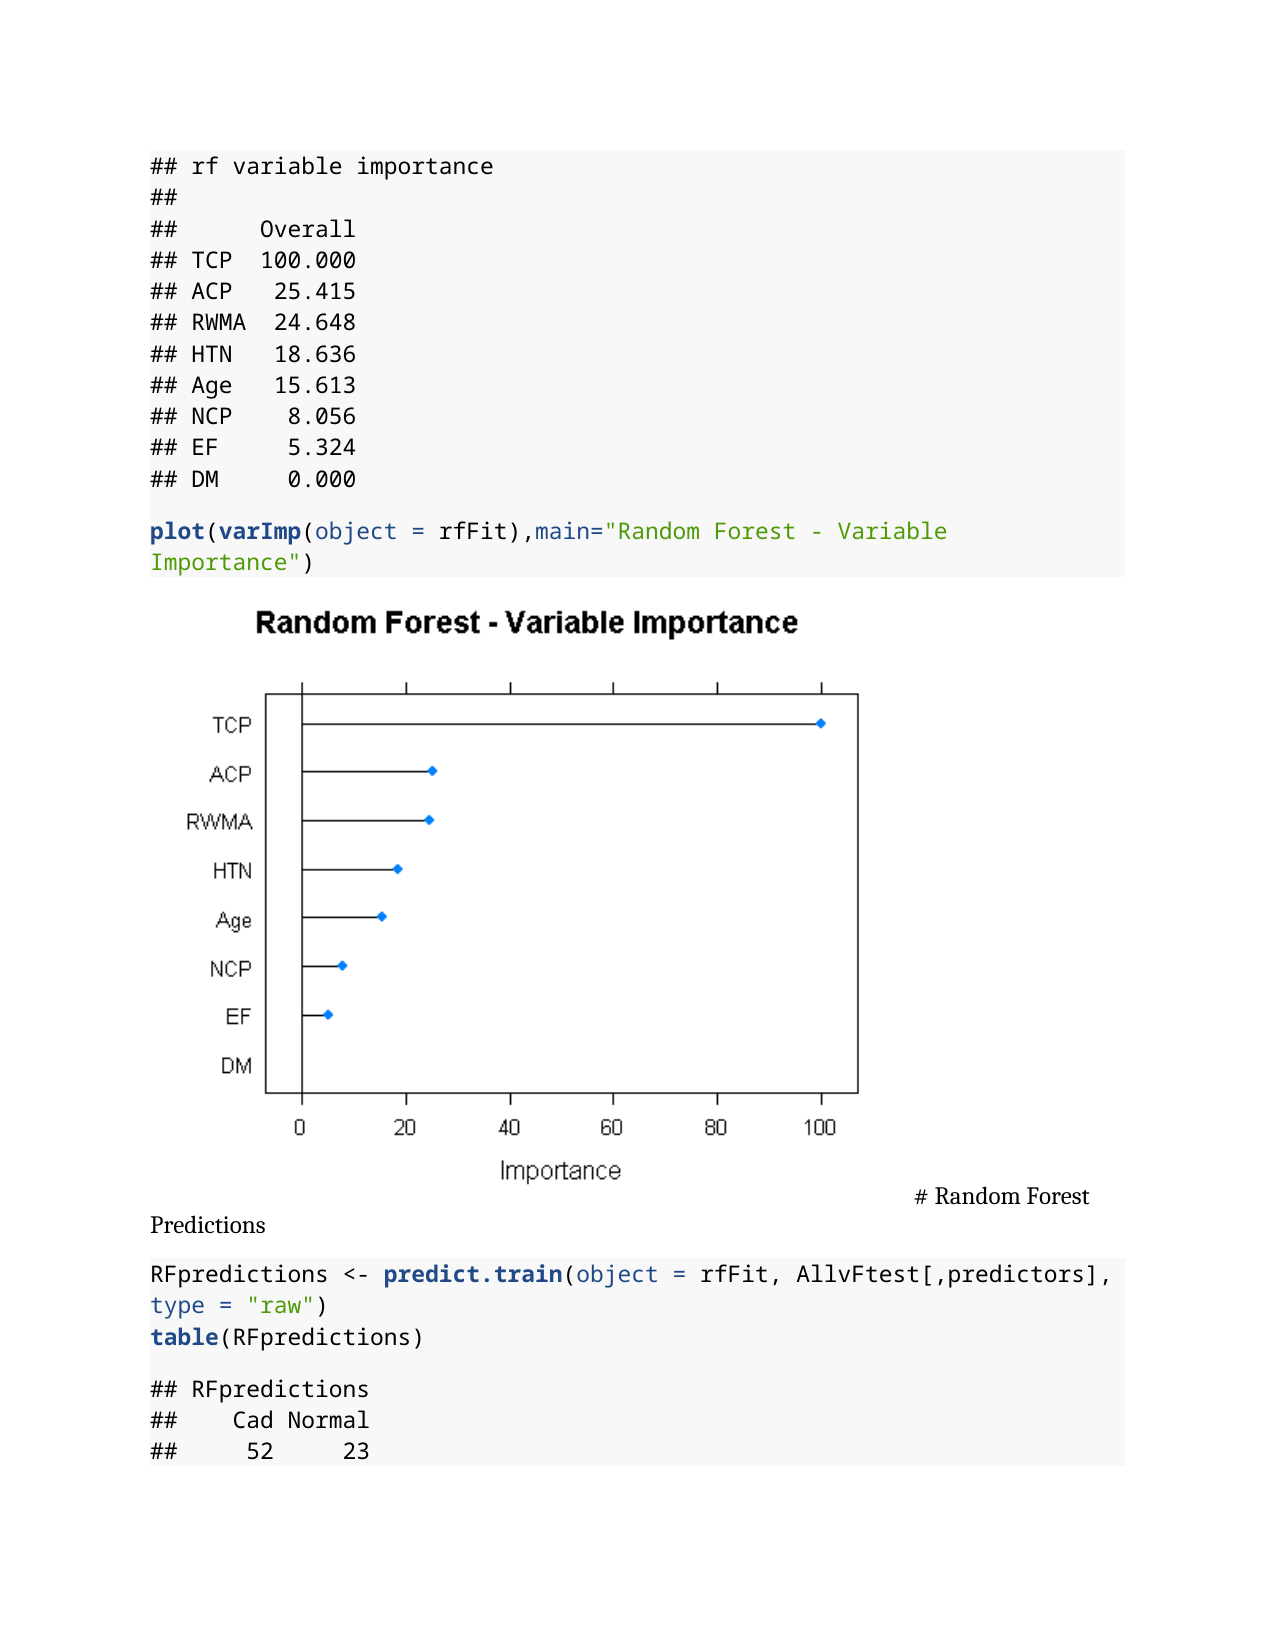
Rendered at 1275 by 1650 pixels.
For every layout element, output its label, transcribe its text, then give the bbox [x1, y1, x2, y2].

picture [150, 597, 908, 1205]
text RFpredictions <- predict.train(object = rfFit, AllvFtest[,predictors], type = "raw") table(RFpredictions) [329, 1258, 1125, 1352]
text ## rf variable importance ## ## Overall ## TCP 100.000 ## ACP 25.415 ## RWMA 24.648 ## HTN 18.636 ## Age 15.613 ## NCP 8.056 ## EF 5.324 ## DM 0.000 [150, 150, 1125, 494]
text plot(varImp(object = rfFit),main="Random Forest - Variable Importance") [150, 514, 1125, 577]
text ## RFpredictions ## Cad Normal ## 52 23 [150, 1373, 1125, 1466]
